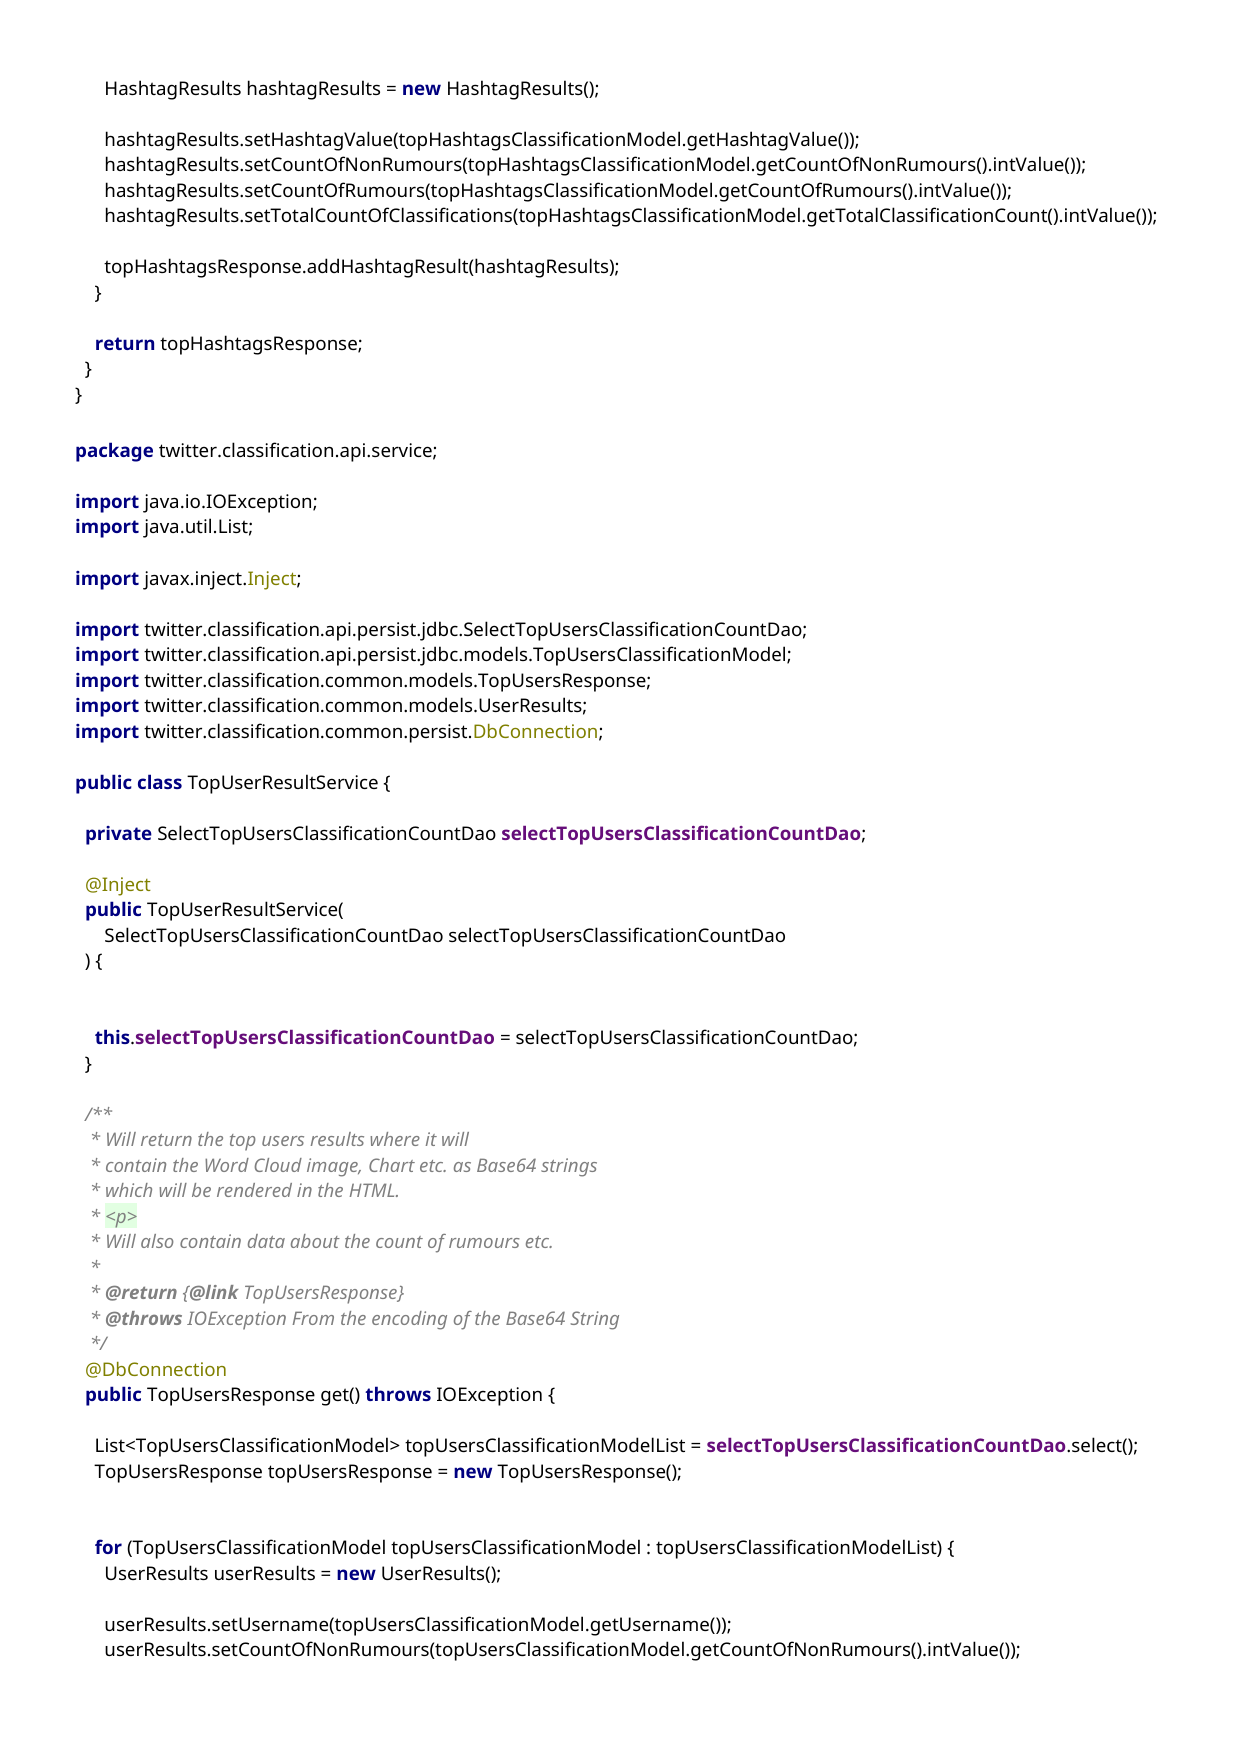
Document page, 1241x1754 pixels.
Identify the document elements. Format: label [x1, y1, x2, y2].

text [75, 437, 1165, 1662]
text [75, 75, 1165, 407]
